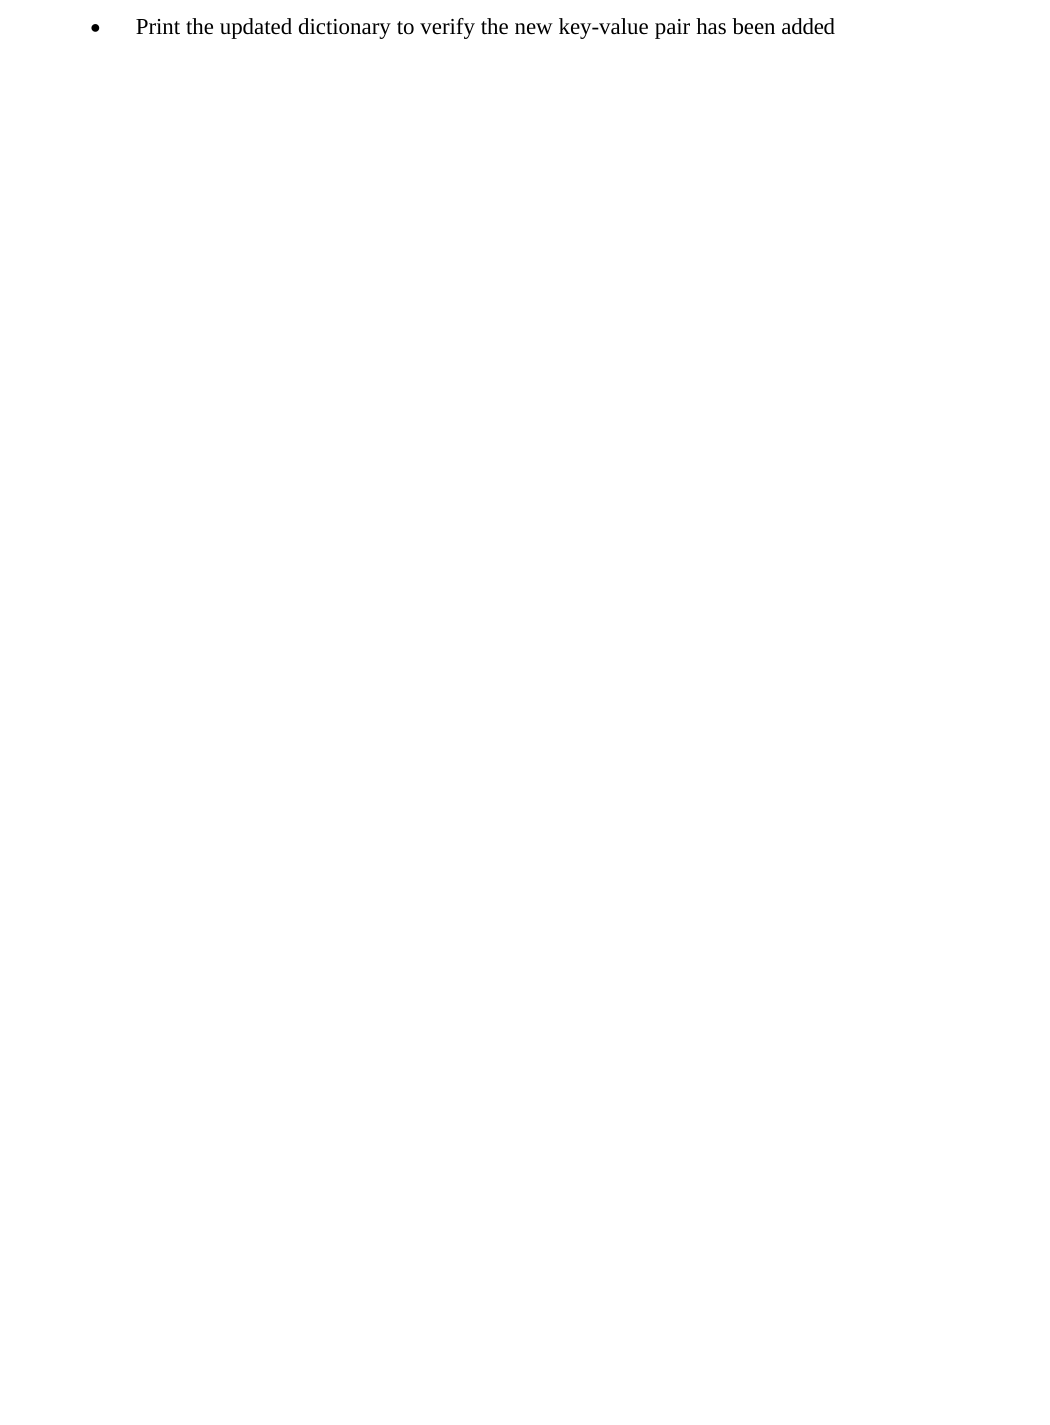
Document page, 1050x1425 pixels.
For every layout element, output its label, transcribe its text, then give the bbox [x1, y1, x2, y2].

list Print the updated dictionary to verify the new key-value pair has been added [91, 13, 991, 42]
